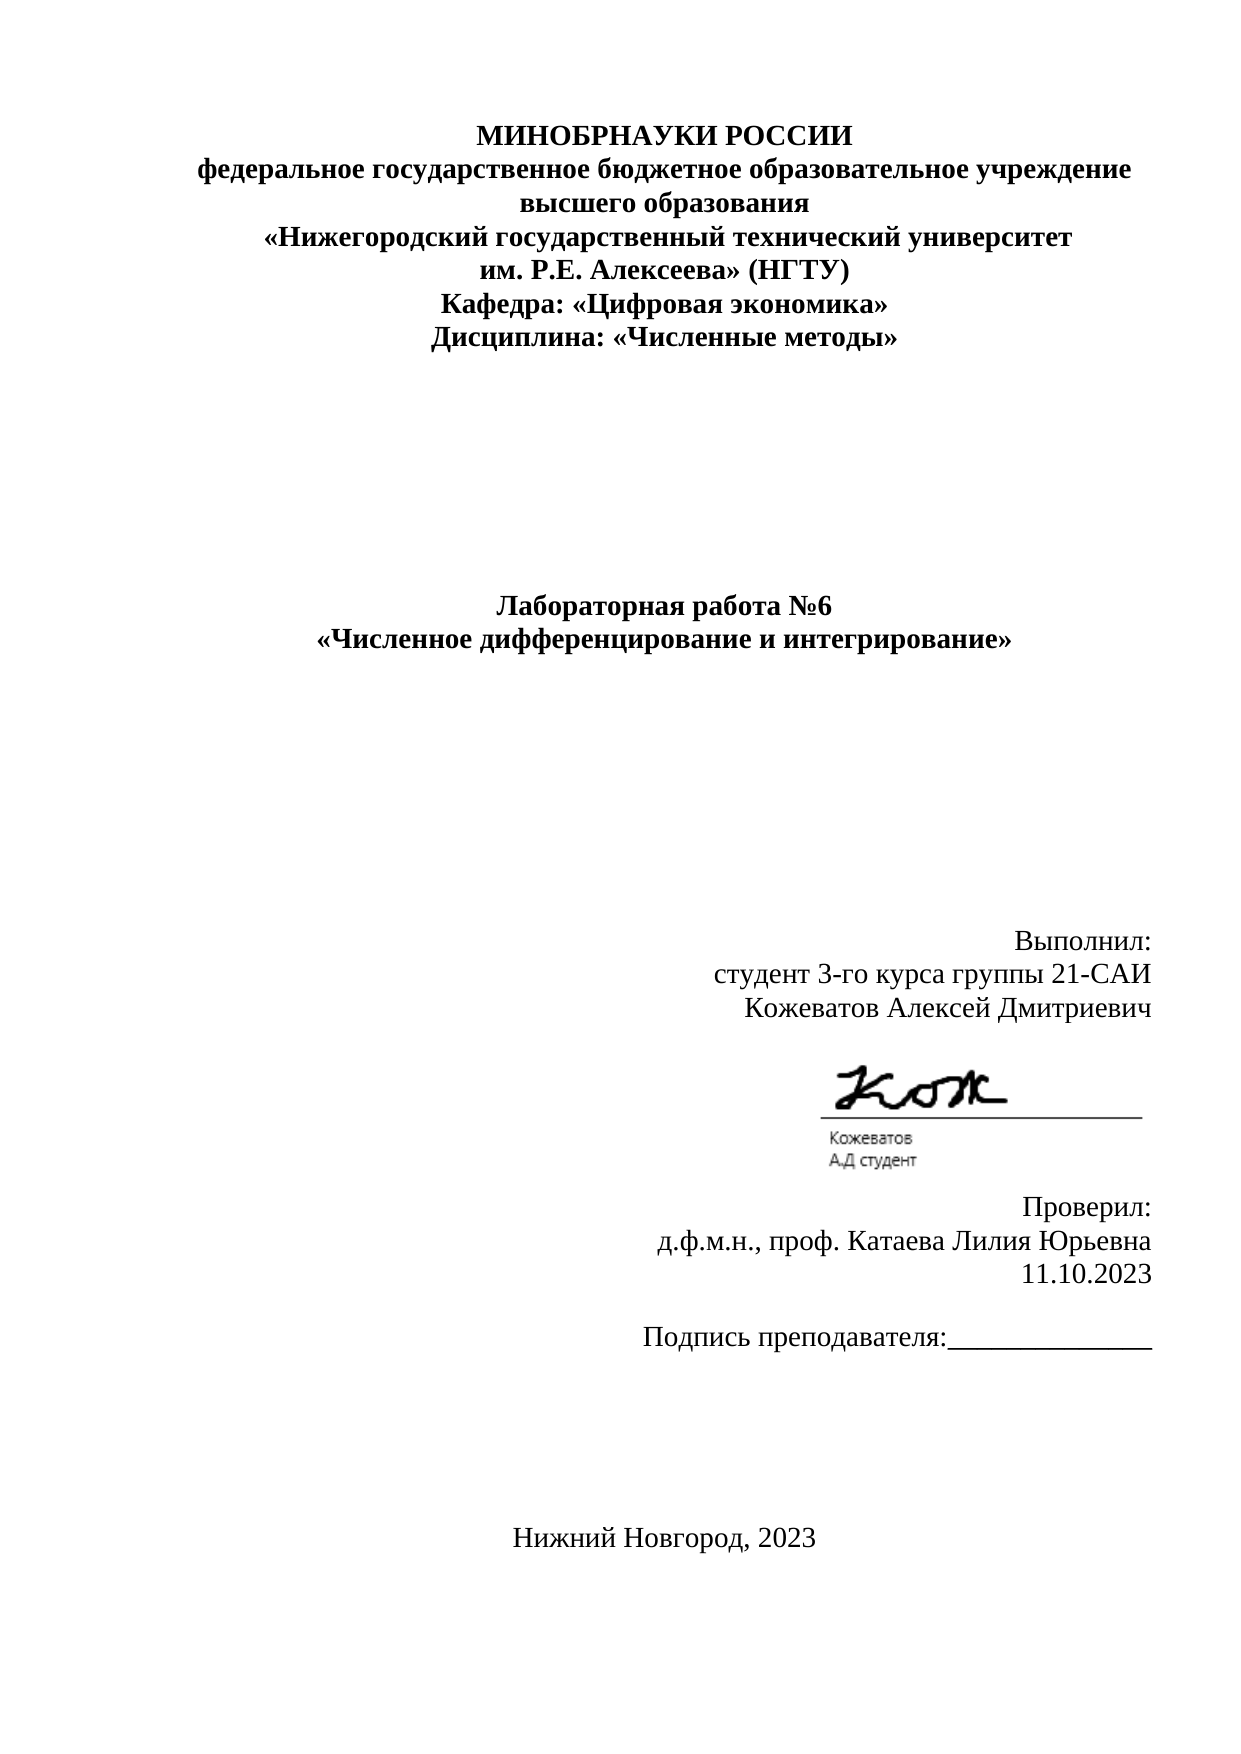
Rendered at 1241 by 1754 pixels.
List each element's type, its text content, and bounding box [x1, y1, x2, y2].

text Кафедра: «Цифровая экономика» [177, 286, 1152, 319]
text Проверил: [177, 1189, 1152, 1223]
text высшего образования [177, 185, 1152, 219]
text д.ф.м.н., проф. Катаева Лилия Юрьевна [177, 1223, 1152, 1256]
text Кожеватов Алексей Дмитриевич [177, 990, 1152, 1024]
text «Численное дифференцирование и интегрирование» [177, 621, 1152, 655]
text «Нижегородский государственный технический университет [177, 219, 1152, 252]
text Дисциплина: «Численные методы» [177, 319, 1152, 353]
text федеральное государственное бюджетное образовательное учреждение [177, 152, 1152, 185]
text Подпись преподавателя:______________ [177, 1319, 1152, 1352]
text им. Р.Е. Алексеева» (НГТУ) [177, 252, 1152, 286]
picture [820, 1023, 1152, 1190]
text Выполнил: [177, 923, 1152, 957]
text 11.10.2023 [177, 1256, 1152, 1319]
text МИНОБРНАУКИ РОССИИ [177, 118, 1152, 152]
text студент 3-го курса группы 21-САИ [177, 957, 1152, 990]
text Лабораторная работа №6 [177, 588, 1152, 621]
text Нижний Новгород, 2023 [177, 1520, 1152, 1553]
